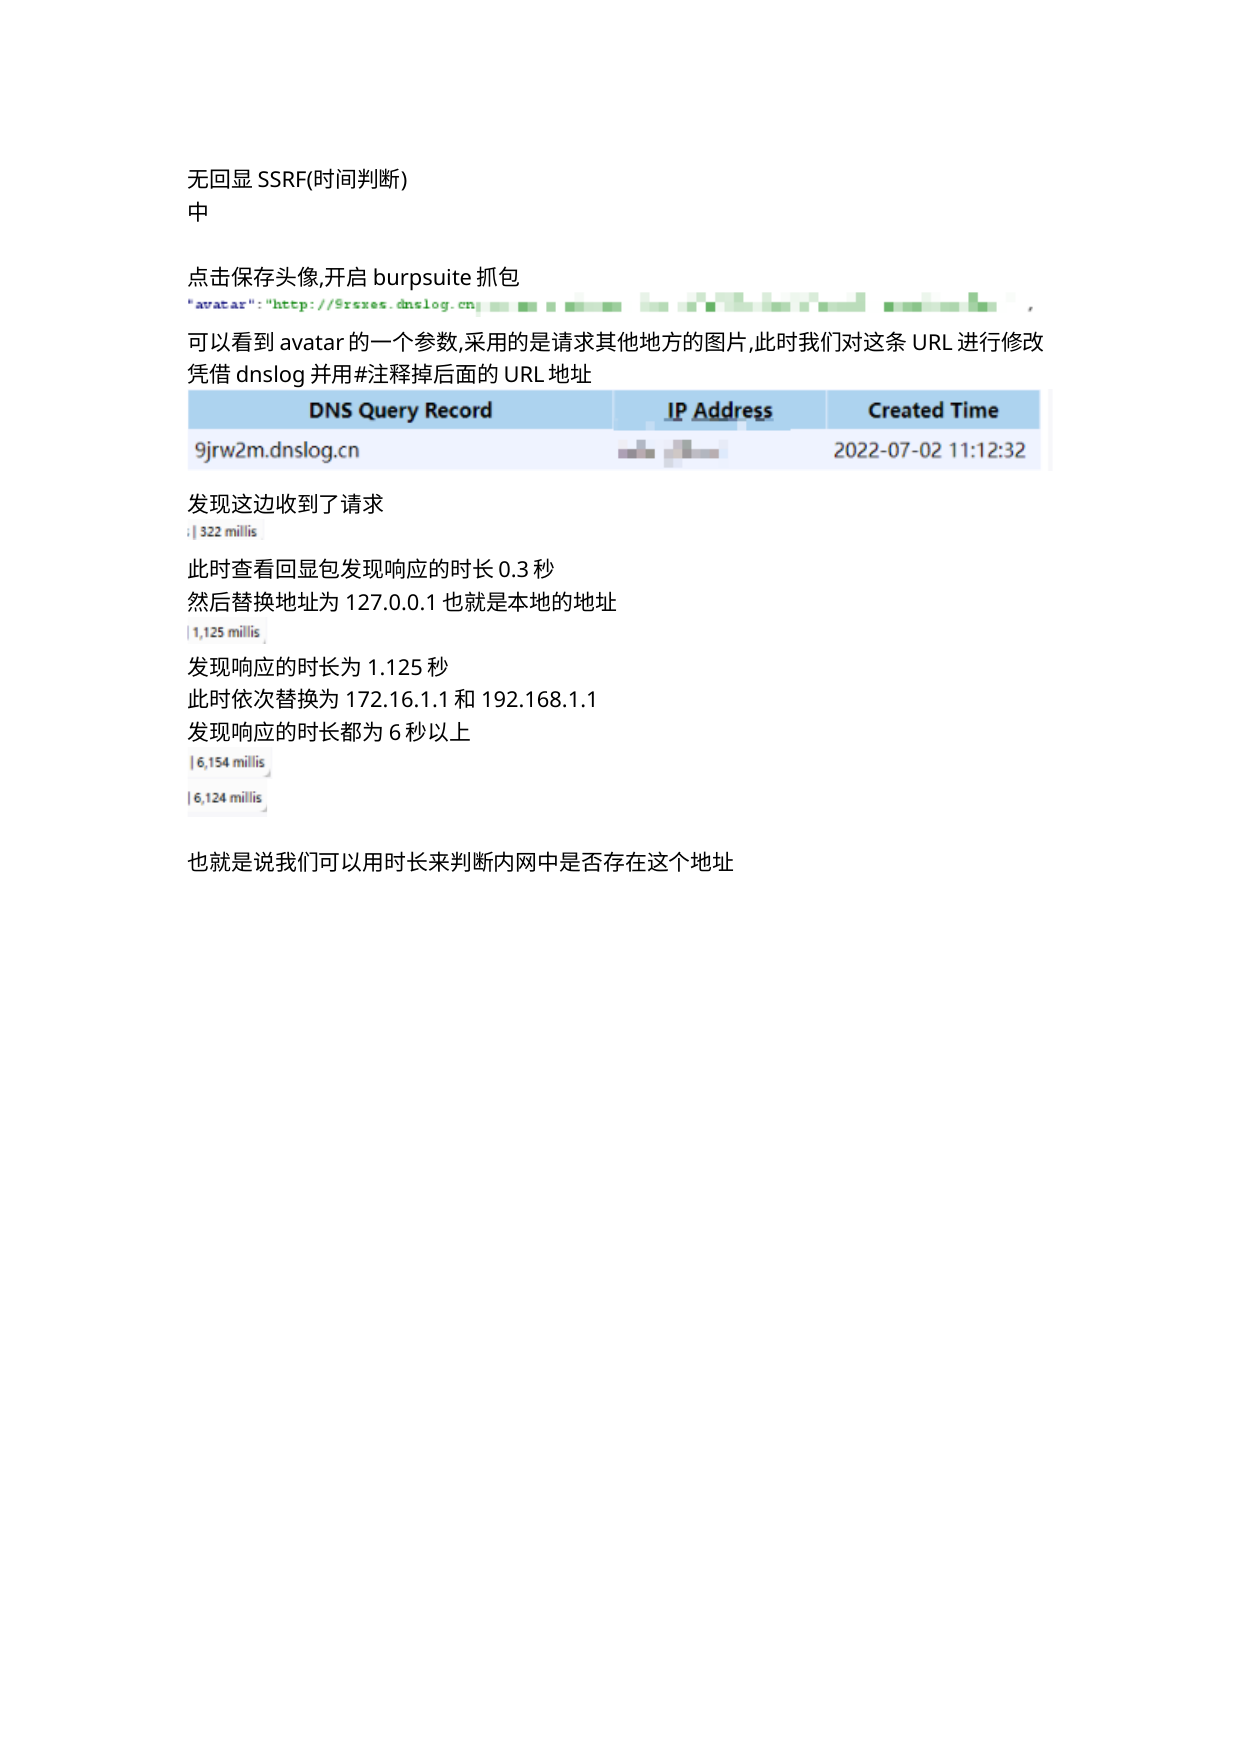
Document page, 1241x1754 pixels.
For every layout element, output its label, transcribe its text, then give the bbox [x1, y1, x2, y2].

text 发现这边收到了请求 [187, 487, 1053, 519]
text 无回显SSRF(时间判断) [187, 162, 1053, 194]
picture [187, 389, 1053, 471]
text 可以看到avatar的一个参数,采用的是请求其他地方的图片,此时我们对这条URL进行修改 [187, 324, 1053, 357]
text 然后替换地址为127.0.0.1也就是本地的地址 [187, 584, 1053, 617]
picture [187, 292, 1036, 317]
text 也就是说我们可以用时长来判断内网中是否存在这个地址 [187, 844, 1053, 877]
text 此时查看回显包发现响应的时长0.3秒 [187, 552, 1053, 584]
picture [187, 519, 271, 540]
picture [187, 617, 269, 644]
text 点击保存头像,开启burpsuite抓包 [187, 259, 1053, 292]
text 发现响应的时长都为6秒以上 [187, 714, 1053, 747]
text 发现响应的时长为1.125秒 [187, 649, 1053, 682]
picture [187, 747, 274, 817]
text 凭借dnslog并用#注释掉后面的URL地址 [187, 357, 1053, 389]
text 此时依次替换为172.16.1.1和192.168.1.1 [187, 682, 1053, 714]
text 中 [187, 194, 1053, 227]
